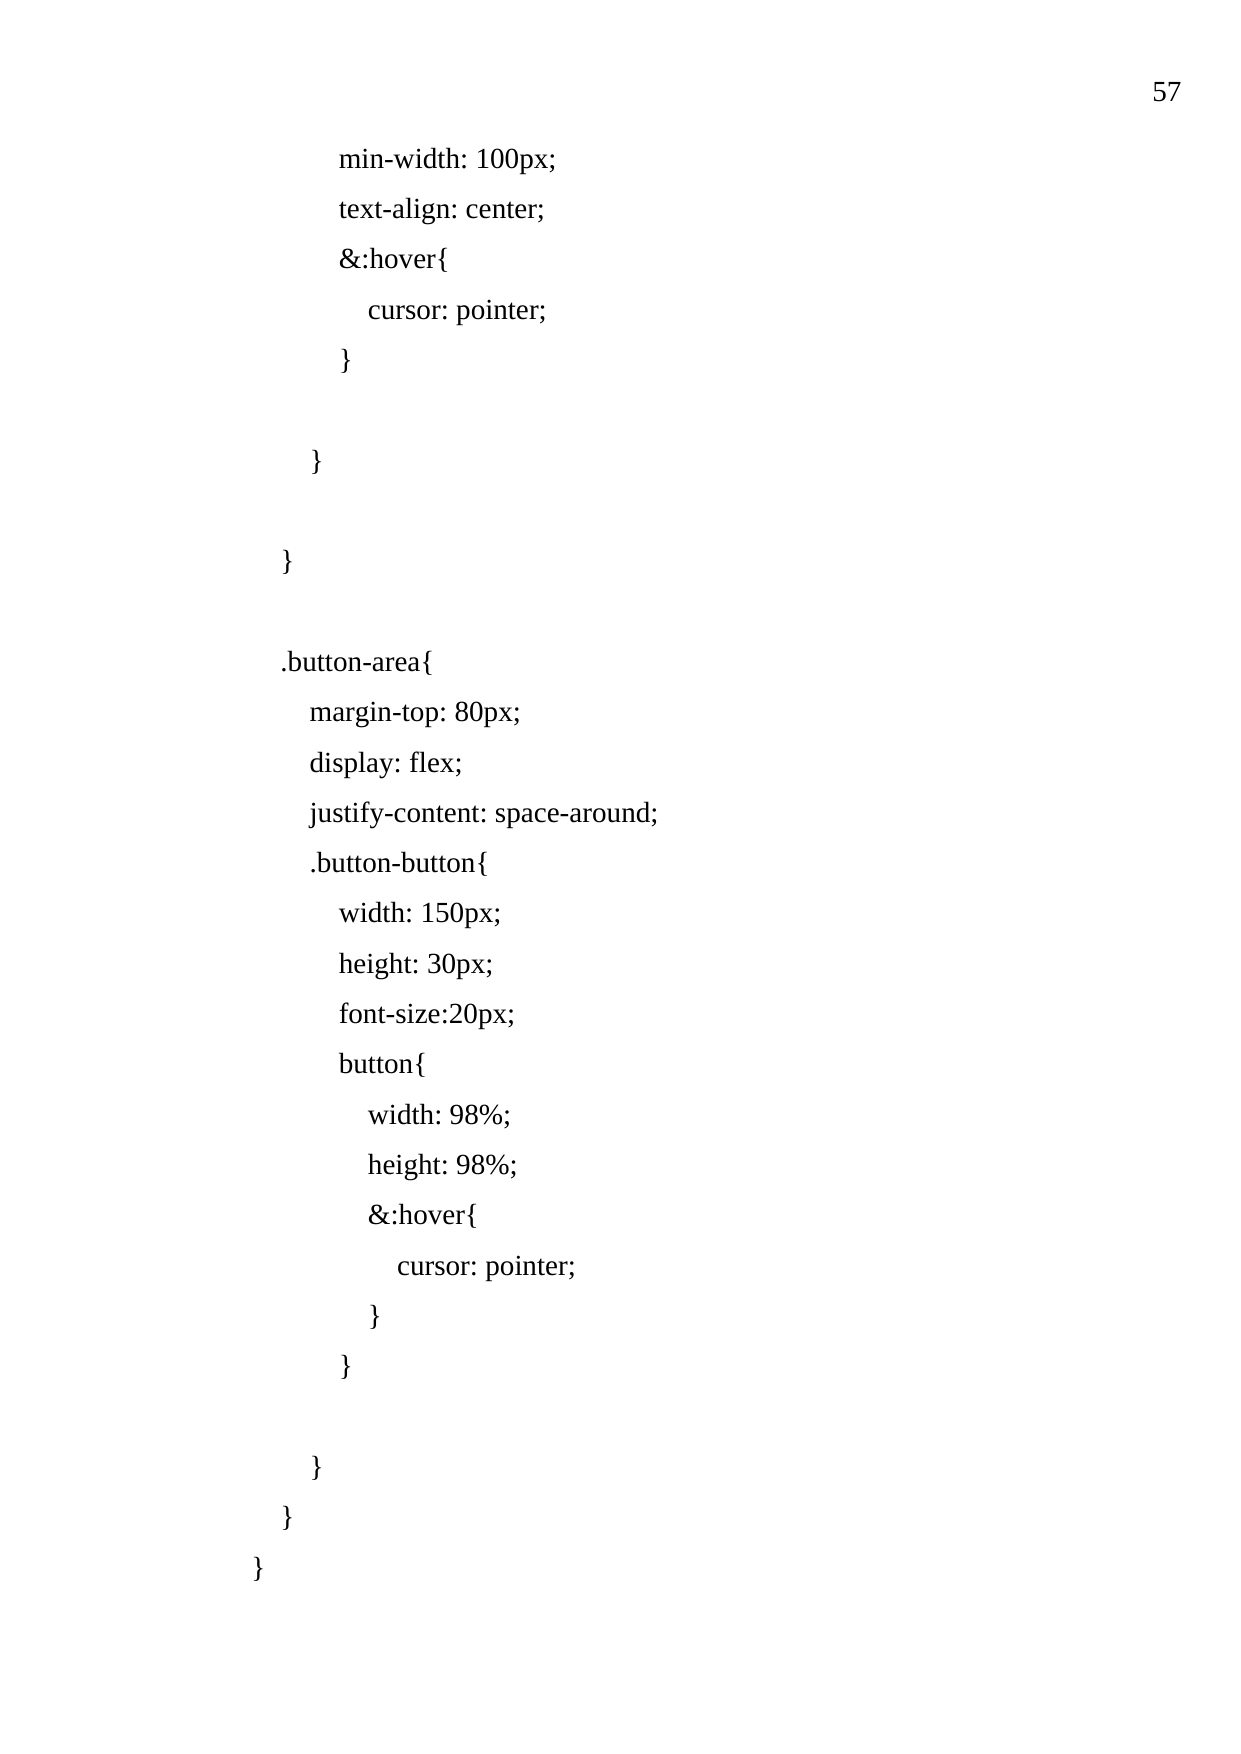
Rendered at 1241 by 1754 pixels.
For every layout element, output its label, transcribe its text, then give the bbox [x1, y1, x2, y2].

text display: flex; [177, 745, 1181, 778]
text button{ [177, 1047, 1181, 1080]
text } [177, 1499, 1181, 1533]
text } [177, 1298, 1181, 1332]
text } [177, 342, 1181, 376]
text .button-button{ [177, 845, 1181, 879]
text width: 98%; [177, 1097, 1181, 1130]
text height: 98%; [177, 1147, 1181, 1181]
text justify-content: space-around; [177, 795, 1181, 828]
text &:hover{ [177, 242, 1181, 275]
text } [177, 443, 1181, 476]
text width: 150px; [177, 896, 1181, 929]
text font-size:20px; [177, 996, 1181, 1030]
text margin-top: 80px; [177, 694, 1181, 728]
text height: 30px; [177, 946, 1181, 979]
text } [177, 1449, 1181, 1483]
text } [177, 1348, 1181, 1382]
text .button-area{ [177, 644, 1181, 678]
text cursor: pointer; [177, 1248, 1181, 1281]
text } [177, 1550, 1181, 1583]
text &:hover{ [177, 1197, 1181, 1231]
text } [177, 543, 1181, 577]
text text-align: center; [177, 191, 1181, 225]
text min-width: 100px; [177, 141, 1181, 174]
text cursor: pointer; [177, 292, 1181, 325]
